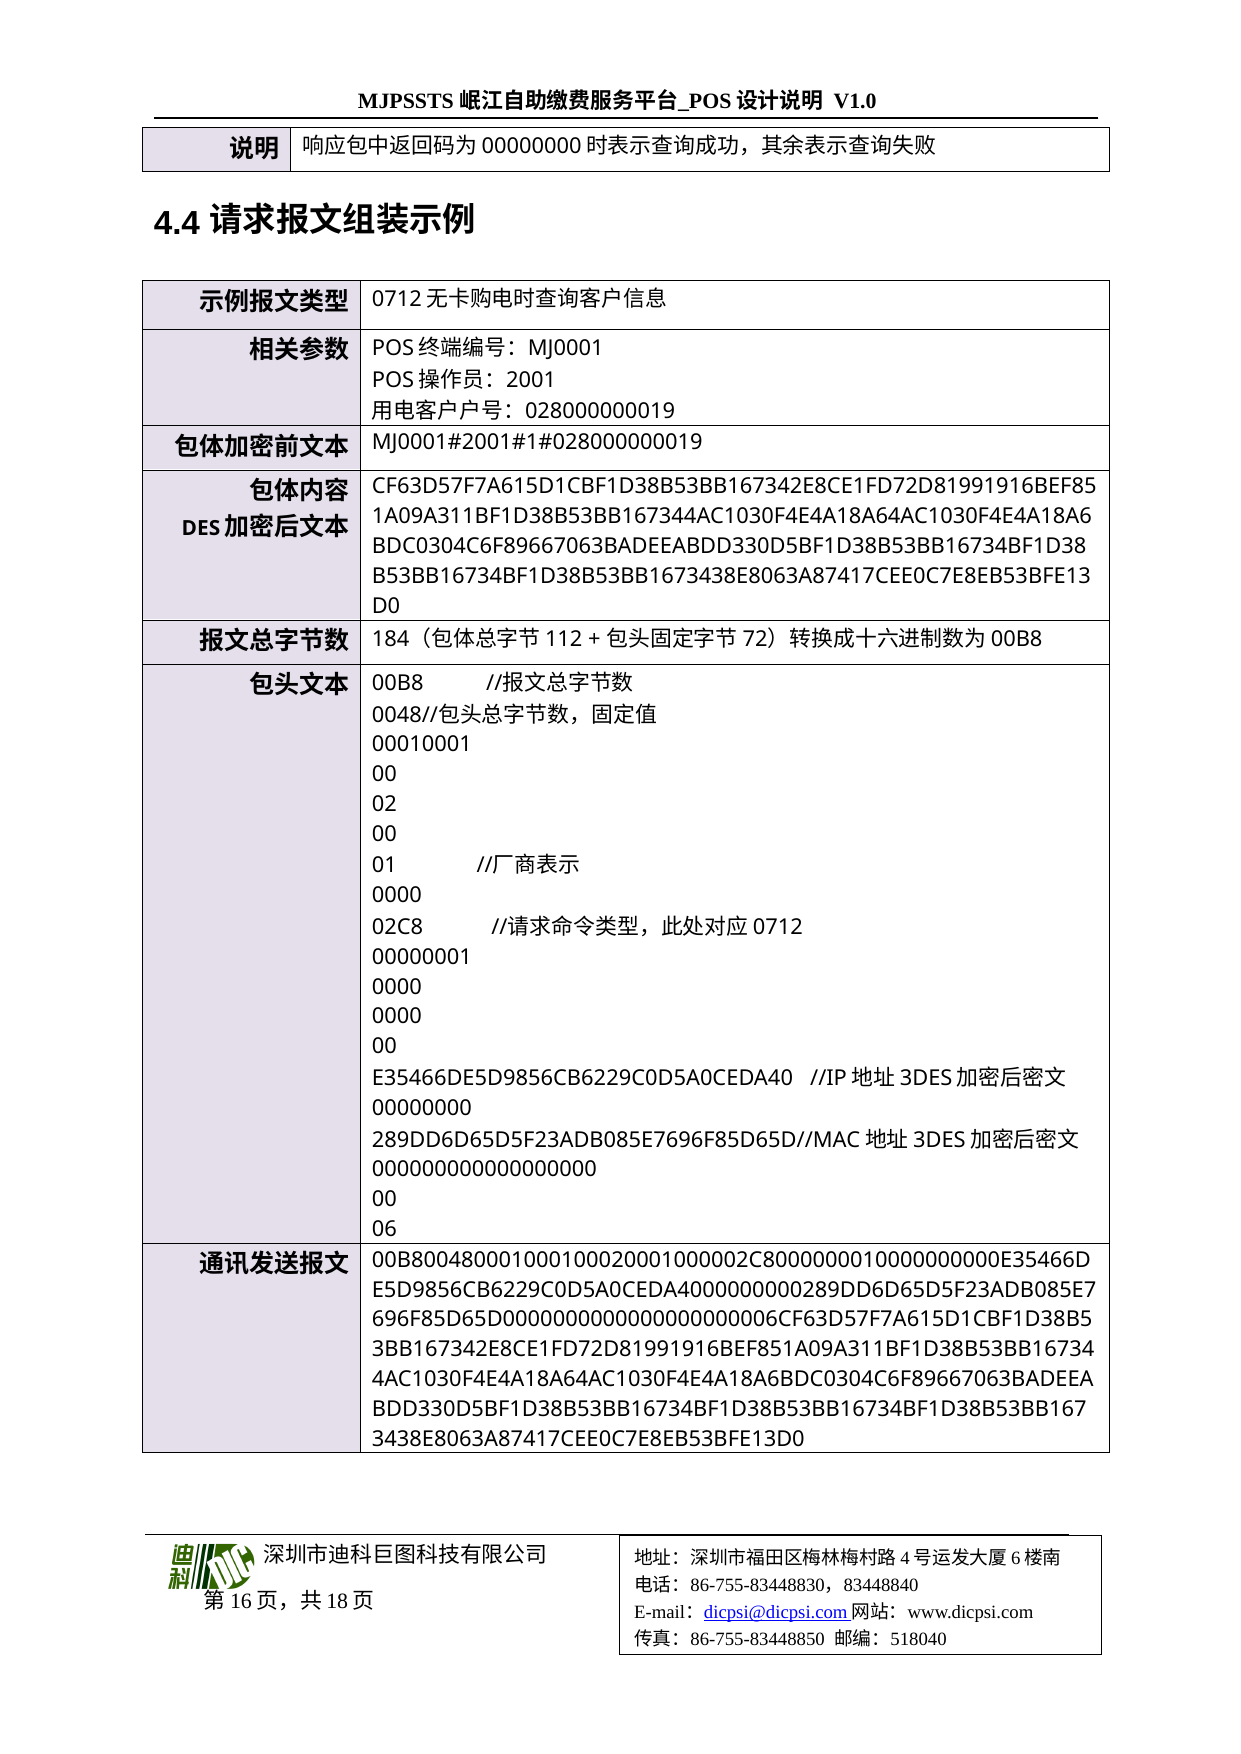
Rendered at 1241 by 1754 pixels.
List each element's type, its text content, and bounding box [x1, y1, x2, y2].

table_cell 包头文本 [143, 665, 360, 1243]
table_cell MJ0001#2001#1#028000000019 [361, 426, 1109, 469]
table_cell 包体加密前文本 [143, 426, 360, 469]
table_header 0712无卡购电时查询客户信息 [361, 281, 1109, 329]
table_cell 184（包体总字节112 + 包头固定字节 72）转换成十六进制数为00B8 [361, 621, 1109, 664]
table_cell CF63D57F7A615D1CBF1D38B53BB167342E8CE1FD72D81991916BEF851A09A311BF1D38B53BB167344AC1030F4E4A18A64AC1030F4E4A18A6BDC0304C6F89667063BADEEABDD330D5BF1D38B53BB16734BF1D38B53BB16734BF1D38B53BB1673438E8063A87417CEE0C7E8EB53BFE13D0 [361, 471, 1109, 619]
table_cell 响应包中返回码为00000000时表示查询成功，其余表示查询失败 [291, 128, 1109, 171]
table_cell 00B8 //报文总字节数 0048//包头总字节数，固定值 00010001 00 02 00 01 //厂商表示 0000 02C8 //请求命令类型，此处对应0712 00000001 0000 0000 00 E35466DE5D9856CB6229C0D5A0CEDA40 //IP地址3DES加密后密文 00000000 289DD6D65D5F23ADB085E7696F85D65D//MAC地址3DES加密后密文 000000000000000000 00 06 [361, 665, 1109, 1243]
table_cell POS终端编号：MJ0001 POS操作员：2001 用电客户户号：028000000019 [361, 330, 1109, 425]
table_cell 说明 [143, 128, 290, 171]
table_cell 通讯发送报文 [143, 1244, 360, 1452]
subtitle 请求报文组装示例 [153, 193, 1098, 241]
table_cell 报文总字节数 [143, 621, 360, 664]
picture [164, 1540, 258, 1592]
table_header 示例报文类型 [143, 281, 360, 329]
table_cell 00B800480001000100020001000002C8000000010000000000E35466DE5D9856CB6229C0D5A0CEDA4000000000289DD6D65D5F23ADB085E7696F85D65D0000000000000000000006CF63D57F7A615D1CBF1D38B53BB167342E8CE1FD72D81991916BEF851A09A311BF1D38B53BB167344AC1030F4E4A18A64AC1030F4E4A18A6BDC0304C6F89667063BADEEABDD330D5BF1D38B53BB16734BF1D38B53BB16734BF1D38B53BB1673438E8063A87417CEE0C7E8EB53BFE13D0 [361, 1244, 1109, 1452]
table_cell 相关参数 [143, 330, 360, 425]
table_cell 包体内容 DES加密后文本 [143, 471, 360, 619]
